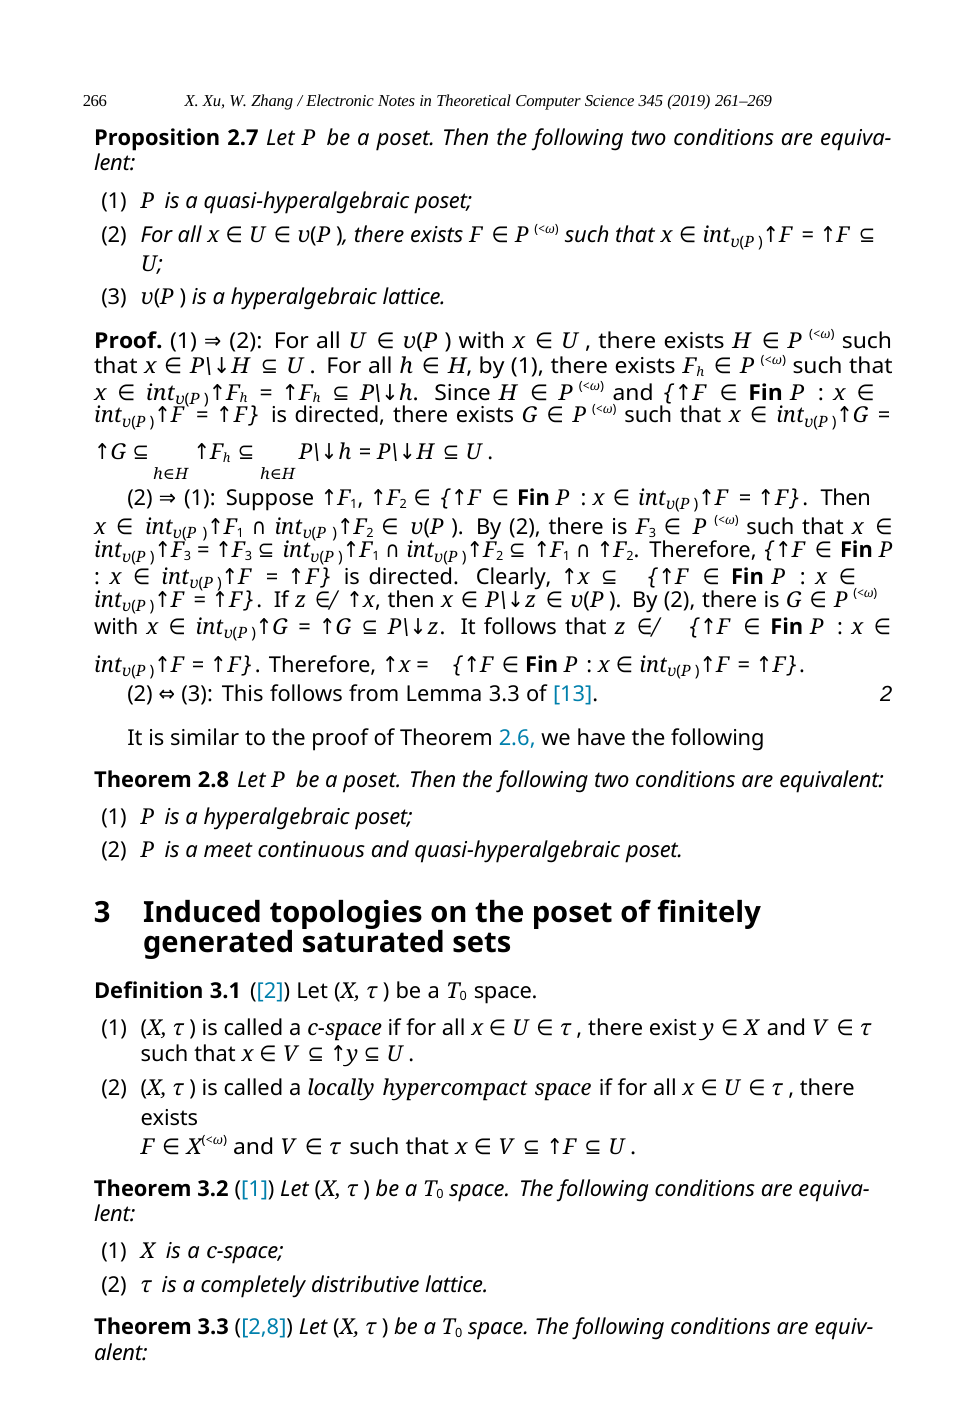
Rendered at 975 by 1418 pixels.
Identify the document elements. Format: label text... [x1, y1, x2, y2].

list P is a quasi-hyperalgebraic poset; [101, 184, 904, 214]
list (X, τ ) is called a locally hypercompact space if for all x ∈ U ∈ τ , there exists [101, 1072, 904, 1131]
text with x ∈ intυ(P )↑G = ↑G ⊆ P\↓z. It follows that z ∈/ {↑F ∈ Fin P : x ∈ [94, 619, 904, 638]
text intυ(P )↑F = ↑F}. If z ∈/ ↑x, then x ∈ P\↓z ∈ υ(P ). By (2), there is G ∈ P (<ω) [245, 593, 904, 611]
list For all x ∈ U ∈ υ(P ), there exists F ∈ P (<ω) such that x ∈ intυ(P )↑F = ↑F ⊆ [101, 218, 904, 249]
list P is a hyperalgebraic poset; [101, 801, 904, 830]
text Theorem 3.2 ([1]) Let (X, τ ) be a T0 space. The following conditions are equiva- lent: [94, 1175, 904, 1227]
text intυ(P )↑F = ↑F} is directed, there exists G ∈ P (<ω) such that x ∈ intυ(P )↑G = [250, 409, 904, 426]
text It is similar to the proof of Theorem 2.6, we have the following [127, 722, 904, 752]
text x ∈ intυ(P )↑F1 ∩ intυ(P )↑F2 ∈ υ(P ). By (2), there is F3 ∈ P (<ω) such that x ∈ intυ(P )↑F3 = ↑F3 ⊆ intυ(P )↑F1 ∩ intυ(P )↑F2 ⊆ ↑F1 ∩ ↑F2. Therefore, {↑F ∈ Fin P : x ∈ intυ(P )↑F = ↑F} is directed. Clearly, ↑x ⊆ {↑F ∈ Fin P : x ∈ [94, 513, 893, 593]
list υ(P ) is a hyperalgebraic lattice. [101, 281, 904, 311]
list τ is a completely distributive lattice. [101, 1269, 904, 1299]
text h∈H h∈H [153, 466, 904, 483]
list (X, τ ) is called a c-space if for all x ∈ U ∈ τ , there exist y ∈ X and V ∈ τ such that x ∈ V ⊆ ↑y ⊆ U . [101, 1014, 893, 1068]
text Definition 3.1 ([2]) Let (X, τ ) be a T0 space. [94, 974, 904, 1004]
list X is a c-space; [101, 1236, 904, 1265]
text ↑G ⊆ ↑Fh ⊆ P\↓h = P\↓H ⊆ U . [94, 435, 904, 466]
text Proof. (1) ⇒ (2): For all U ∈ υ(P ) with x ∈ U , there exists H ∈ P (<ω) such that x ∈ P\↓H ⊆ U . For all h ∈ H, by (1), there exists Fh ∈ P (<ω) such that x ∈ intυ(P )↑Fh = ↑Fh ⊆ P\↓h. Since H ∈ P (<ω) and {↑F ∈ Fin P : x ∈ [94, 328, 893, 409]
text U; [141, 249, 904, 277]
list P is a meet continuous and quasi-hyperalgebraic poset. [101, 834, 904, 864]
subtitle (2) ⇔ (3): This follows from Lemma 3.3 of [13]. 2 [127, 678, 904, 708]
text Theorem 3.3 ([2,8]) Let (X, τ ) be a T0 space. The following conditions are equiv- alent: [94, 1314, 904, 1366]
text (2) ⇒ (1): Suppose ↑F1, ↑F2 ∈ {↑F ∈ Fin P : x ∈ intυ(P )↑F = ↑F}. Then [127, 483, 904, 511]
text intυ(P )↑F = ↑F}. Therefore, ↑x = {↑F ∈ Fin P : x ∈ intυ(P )↑F = ↑F}. [94, 647, 904, 678]
text Proposition 2.7 Let P be a poset. Then the following two conditions are equiva- lent: [94, 124, 893, 177]
text Theorem 2.8 Let P be a poset. Then the following two conditions are equivalent: [94, 764, 904, 793]
text F ∈ X(<ω) and V ∈ τ such that x ∈ V ⊆ ↑F ⊆ U . [140, 1131, 904, 1160]
subtitle Induced topologies on the poset of finitely generated saturated sets [94, 896, 893, 961]
